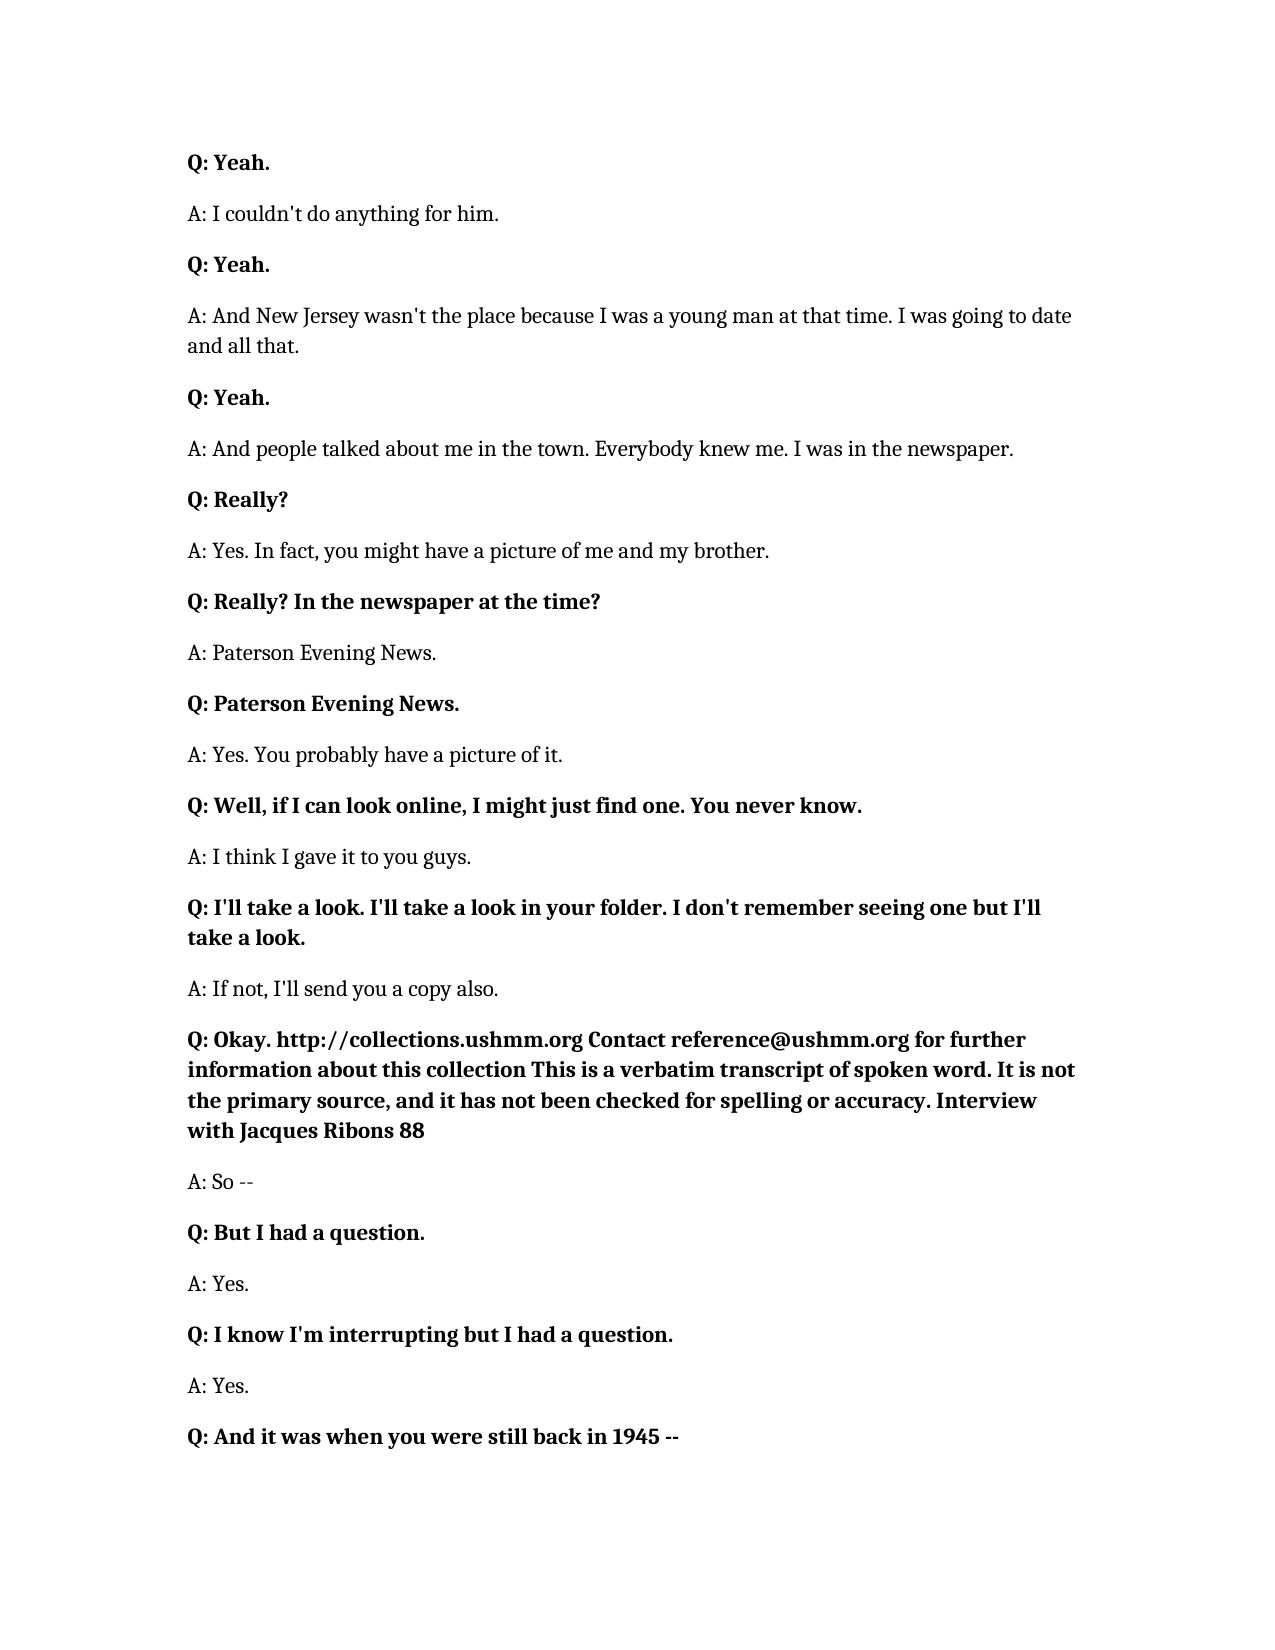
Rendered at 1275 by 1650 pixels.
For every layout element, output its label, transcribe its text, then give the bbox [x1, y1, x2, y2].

text A: I couldn't do anything for him. [187, 201, 1087, 227]
text A: I think I gave it to you guys. [187, 844, 1087, 870]
text A: If not, I'll send you a copy also. [187, 976, 1087, 1002]
text Q: Paterson Evening News. [187, 691, 1087, 717]
text Q: Really? In the newspaper at the time? [187, 588, 1087, 615]
text Q: I'll take a look. I'll take a look in your folder. I don't remember seeing one but I'll take a look. [187, 895, 1087, 951]
text Q: But I had a question. [187, 1220, 1087, 1246]
text Q: Well, if I can look online, I might just find one. You never know. [187, 793, 1087, 819]
text Q: Really? [187, 486, 1087, 513]
text A: Yes. [187, 1271, 1087, 1297]
text Q: Yeah. [187, 384, 1087, 411]
text Q: And it was when you were still back in 1945 -- [187, 1424, 1087, 1450]
text Q: Okay. http://collections.ushmm.org Contact reference@ushmm.org for further information about this collection This is a verbatim transcript of spoken word. It is not the primary source, and it has not been checked for spelling or accuracy. Interview with Jacques Ribons 88 [187, 1027, 1087, 1144]
text A: So -- [187, 1169, 1087, 1195]
text Q: Yeah. [187, 150, 1087, 176]
text Q: I know I'm interrupting but I had a question. [187, 1322, 1087, 1348]
text A: Yes. You probably have a picture of it. [187, 742, 1087, 768]
text A: Paterson Evening News. [187, 639, 1087, 666]
text A: Yes. In fact, you might have a picture of me and my brother. [187, 537, 1087, 564]
text A: And people talked about me in the town. Everybody knew me. I was in the newspaper. [187, 435, 1087, 462]
text A: Yes. [187, 1373, 1087, 1399]
text Q: Yeah. [187, 252, 1087, 278]
text A: And New Jersey wasn't the place because I was a young man at that time. I was going to date and all that. [187, 303, 1087, 360]
